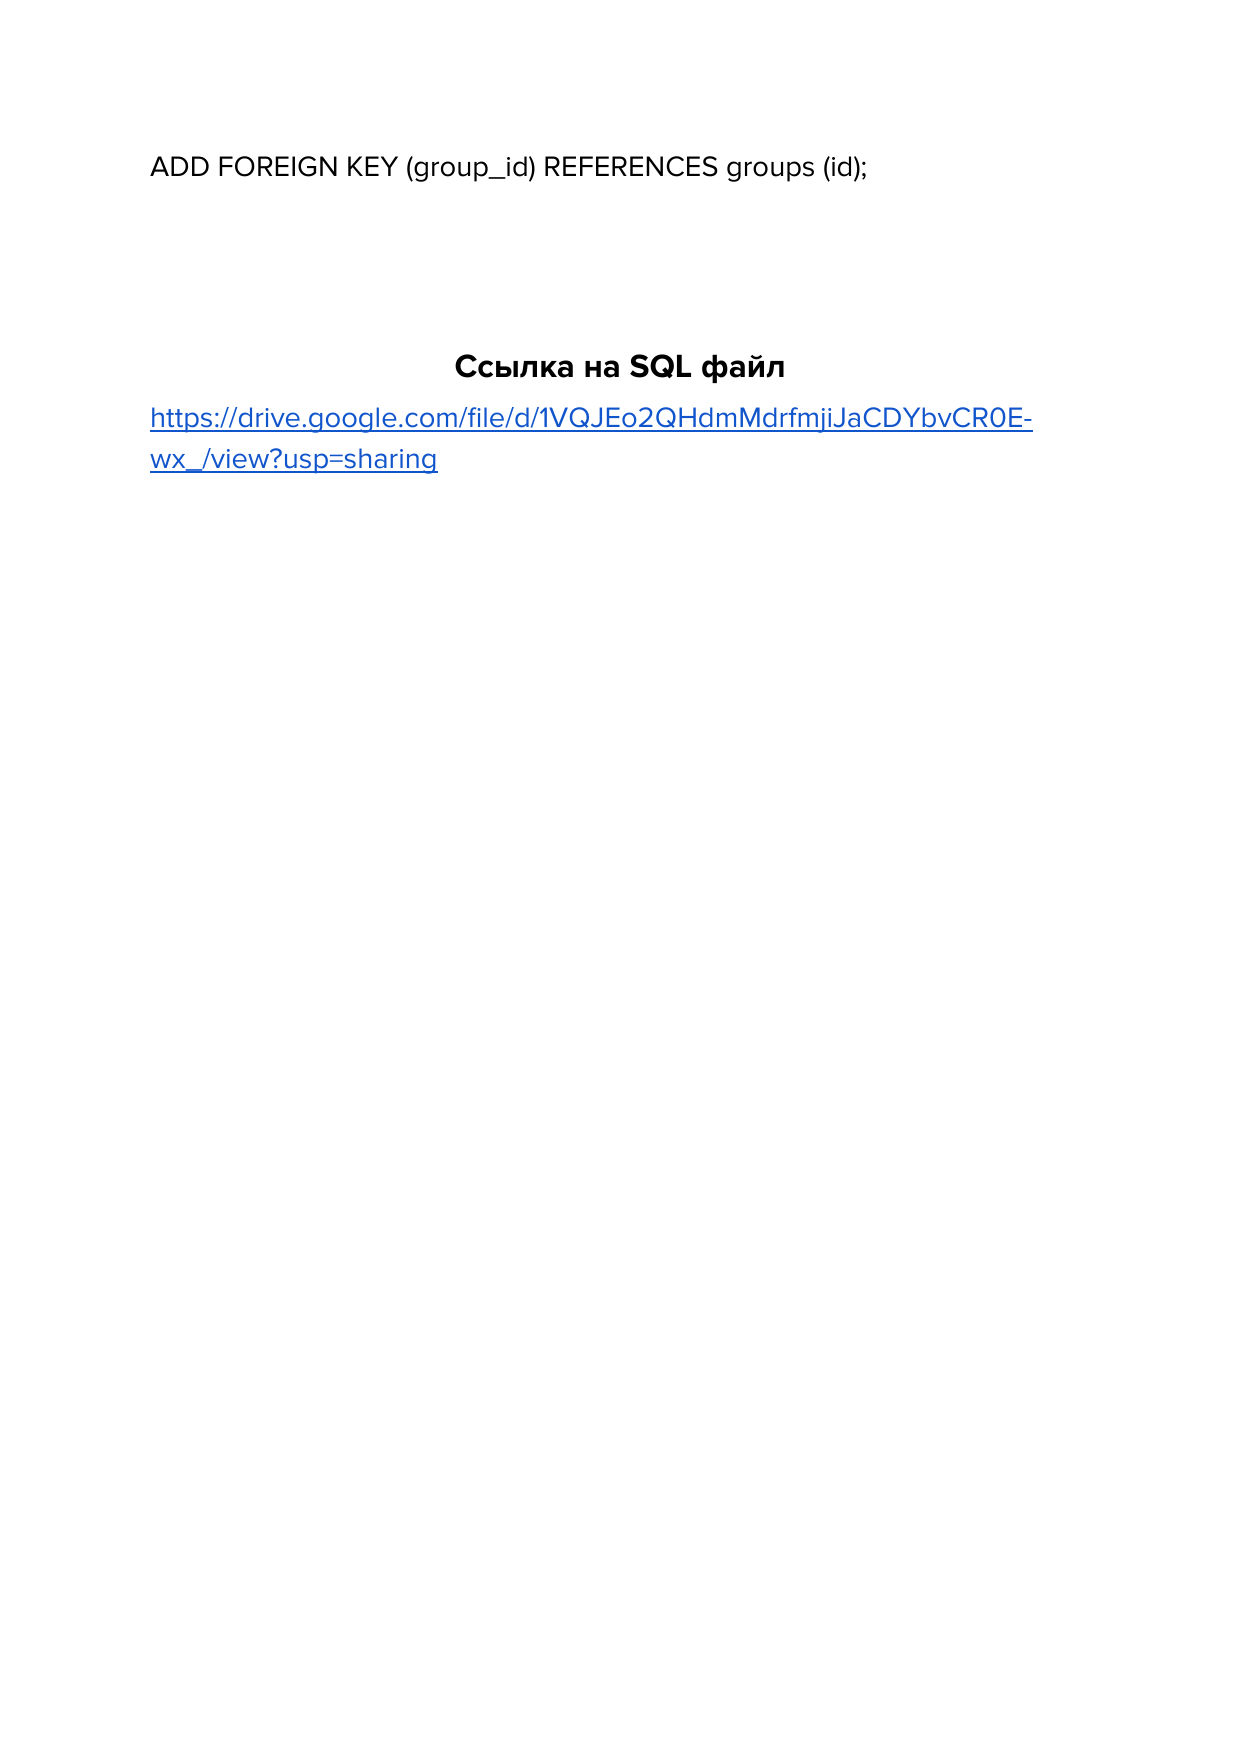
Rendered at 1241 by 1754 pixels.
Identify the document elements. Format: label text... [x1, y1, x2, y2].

text ADD FOREIGN KEY (group_id) REFERENCES groups (id); [150, 150, 1090, 186]
text https://drive.google.com/file/d/1VQJEo2QHdmMdrfmjiJaCDYbvCR0E-wx_/view?usp=sharing [150, 400, 1090, 477]
subtitle Ссылка на SQL файл [150, 347, 1090, 388]
